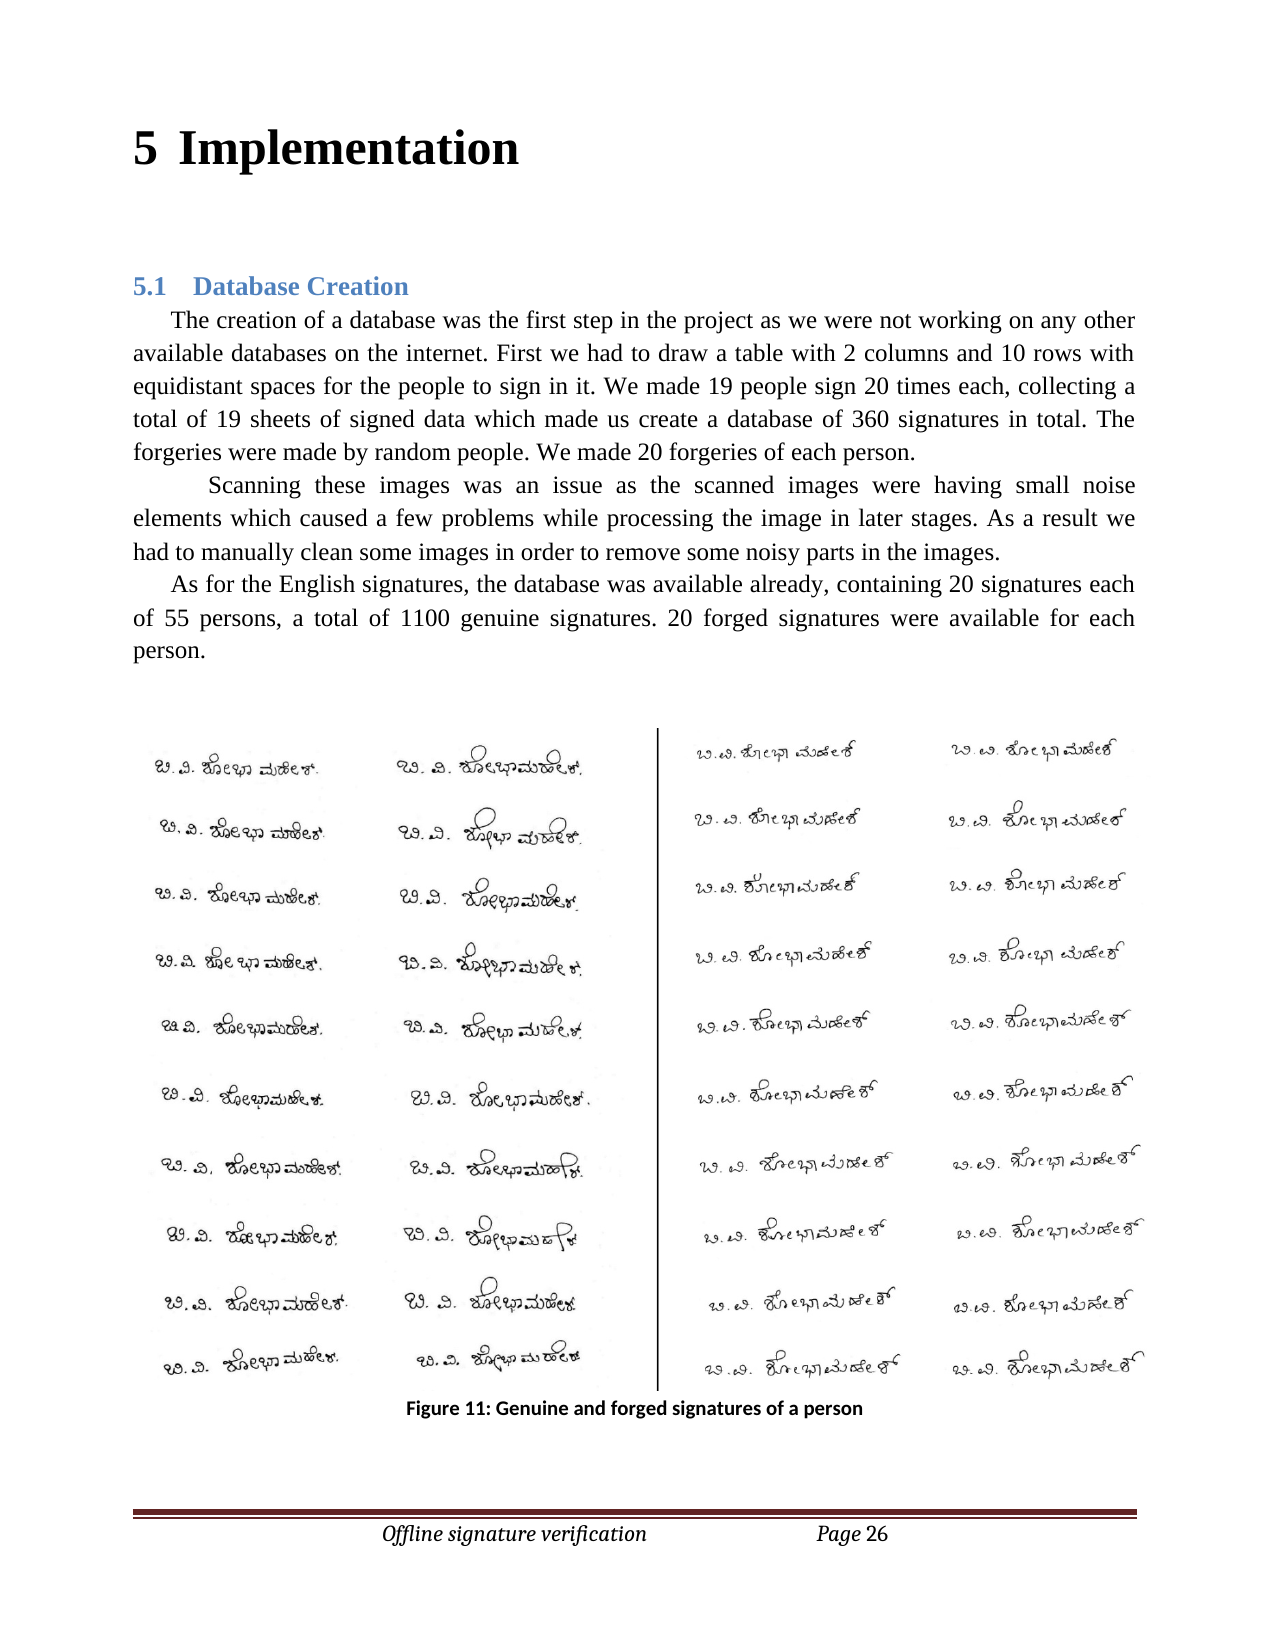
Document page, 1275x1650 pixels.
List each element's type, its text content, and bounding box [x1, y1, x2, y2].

picture [147, 728, 1151, 1391]
subtitle Implementation [133, 118, 1137, 176]
text Figure 11: Genuine and forged signatures of a person [133, 1395, 1137, 1420]
text Scanning these images was an issue as the scanned images were having small noise elements which caused a few problems while processing the image in later stages. As a result we had to manually clean some images in order to remove some noisy parts in the images. [133, 471, 1137, 565]
subtitle Database Creation [133, 270, 1137, 301]
text The creation of a database was the first step in the project as we were not working on any other available databases on the internet. First we had to draw a table with 2 columns and 10 rows with equidistant spaces for the people to sign in it. We made 19 people sign 20 times each, collecting a total of 19 sheets of signed data which made us create a database of 360 signatures in total. The forgeries were made by random people. We made 20 forgeries of each person. [133, 305, 1137, 466]
text As for the English signatures, the database was available already, containing 20 signatures each of 55 persons, a total of 1100 genuine signatures. 20 forged signatures were available for each person. [133, 569, 1137, 664]
